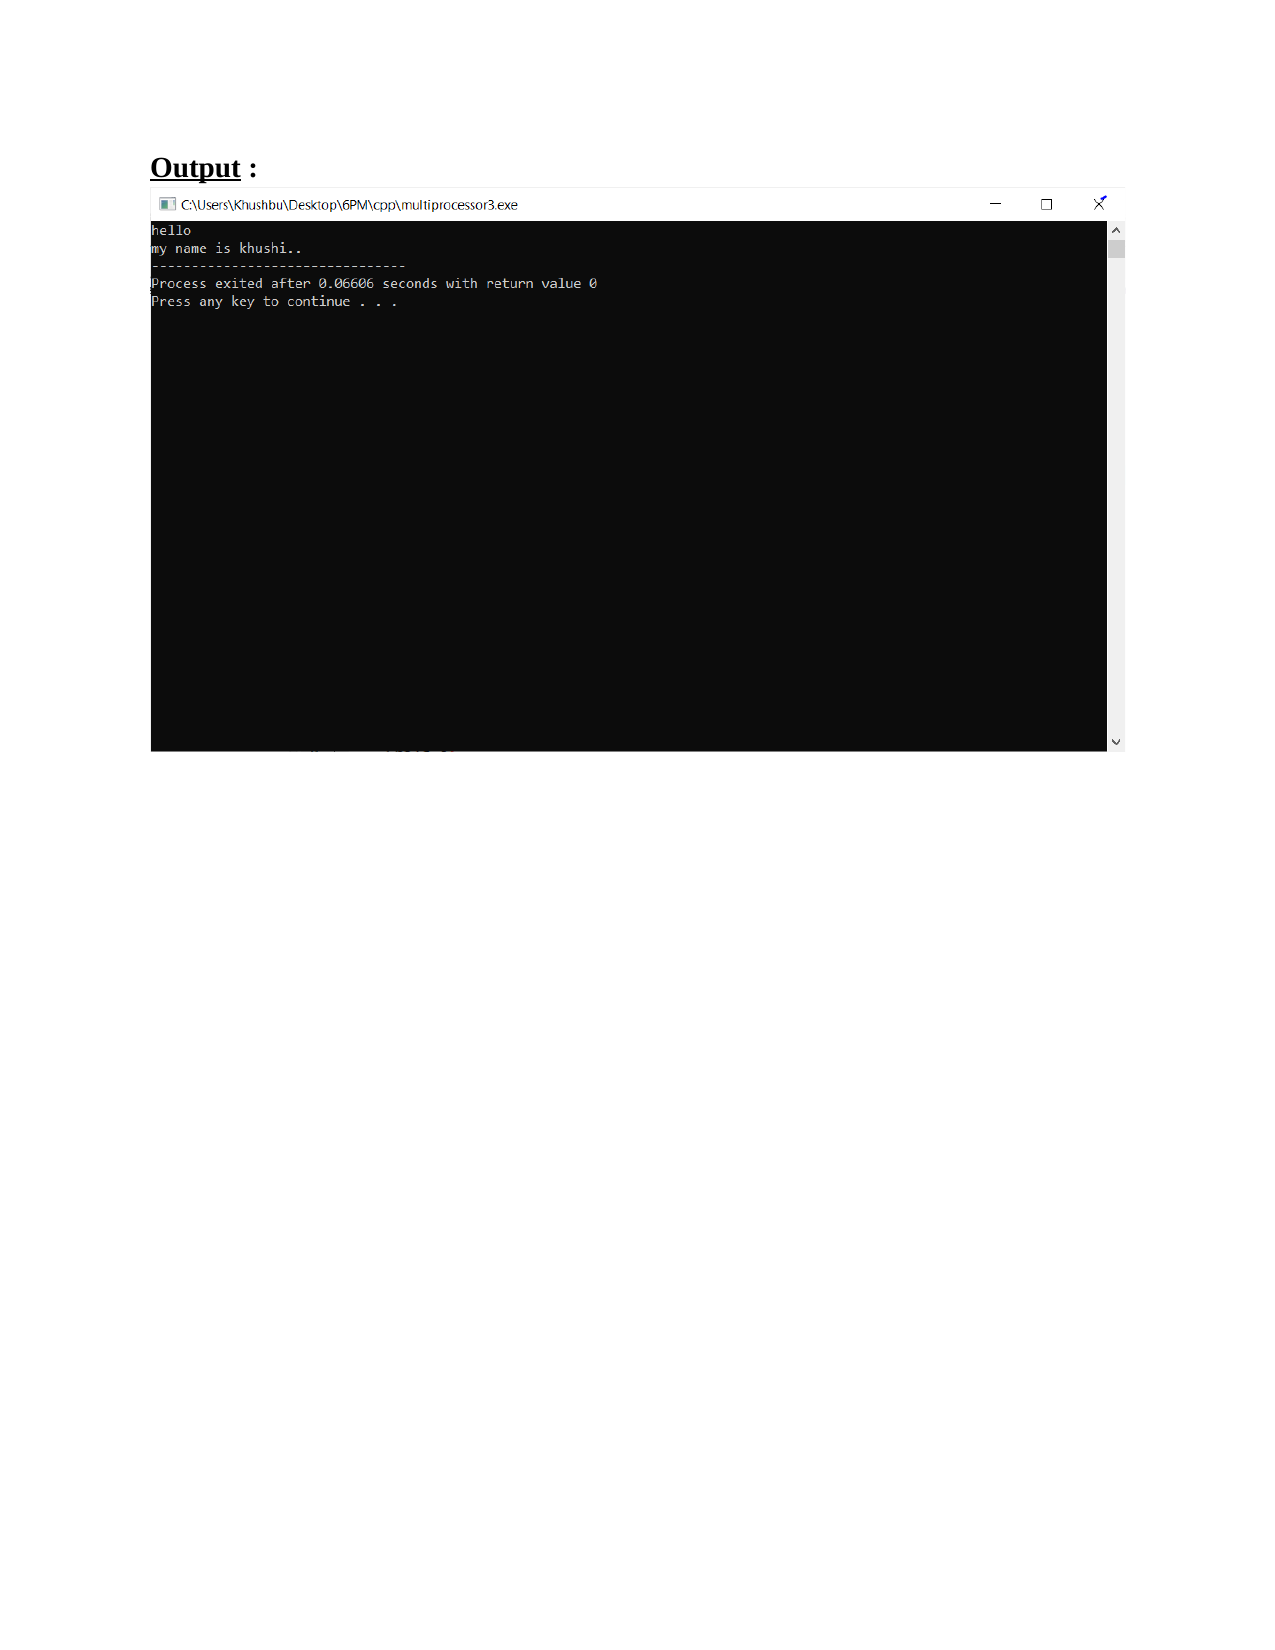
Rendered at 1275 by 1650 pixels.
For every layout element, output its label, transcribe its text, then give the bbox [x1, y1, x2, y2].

text Output : [150, 150, 1125, 187]
picture [150, 187, 1125, 752]
